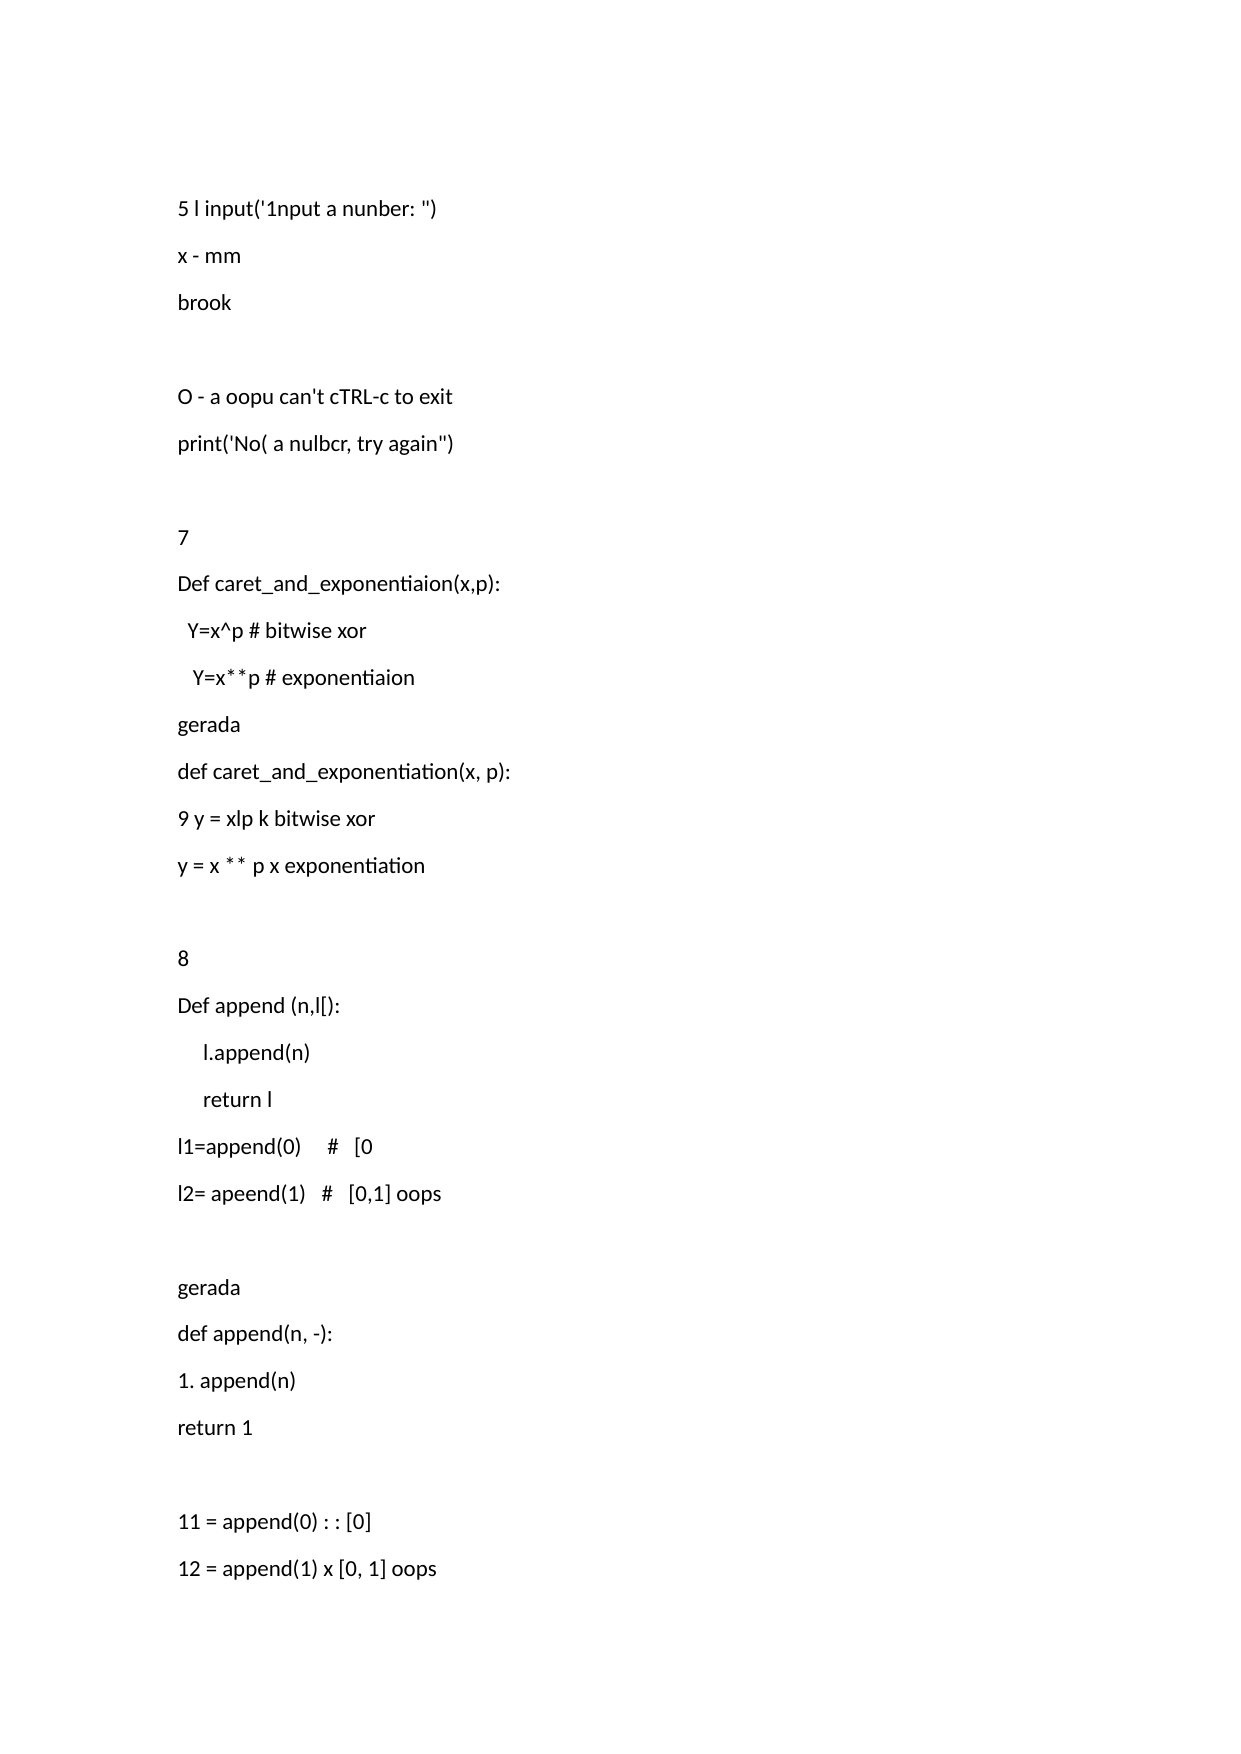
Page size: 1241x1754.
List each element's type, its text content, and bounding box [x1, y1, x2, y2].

text def append(n, -): [177, 1319, 1063, 1347]
text l.append(n) [177, 1038, 1063, 1066]
text 5 l input('1nput a nunber: ") [177, 194, 1063, 222]
text Def caret_and_exponentiaion(x,p): [177, 569, 1063, 597]
text 9 y = xlp k bitwise xor [177, 804, 1063, 832]
text Y=x**p # exponentiaion [177, 663, 1063, 691]
text gerada [177, 710, 1063, 738]
text l1=append(0) # [0 [177, 1132, 1063, 1160]
text x - mm [177, 241, 1063, 269]
text return 1 [177, 1413, 1063, 1441]
text 12 = append(1) x [0, 1] oops [177, 1554, 1063, 1582]
text 11 = append(0) : : [0] [177, 1507, 1063, 1535]
text 1. append(n) [177, 1366, 1063, 1394]
text Y=x^p # bitwise xor [177, 616, 1063, 644]
text print('No( a nulbcr, try again") [177, 429, 1063, 457]
text O - a oopu can't cTRL-c to exit [177, 382, 1063, 410]
text l2= apeend(1) # [0,1] oops [177, 1179, 1063, 1207]
text gerada [177, 1273, 1063, 1301]
text 8 [177, 944, 1063, 972]
text y = x ** p x exponentiation [177, 851, 1063, 879]
text def caret_and_exponentiation(x, p): [177, 757, 1063, 785]
text Def append (n,l[): [177, 991, 1063, 1019]
text brook [177, 288, 1063, 316]
text 7 [177, 523, 1063, 551]
text return l [177, 1085, 1063, 1113]
